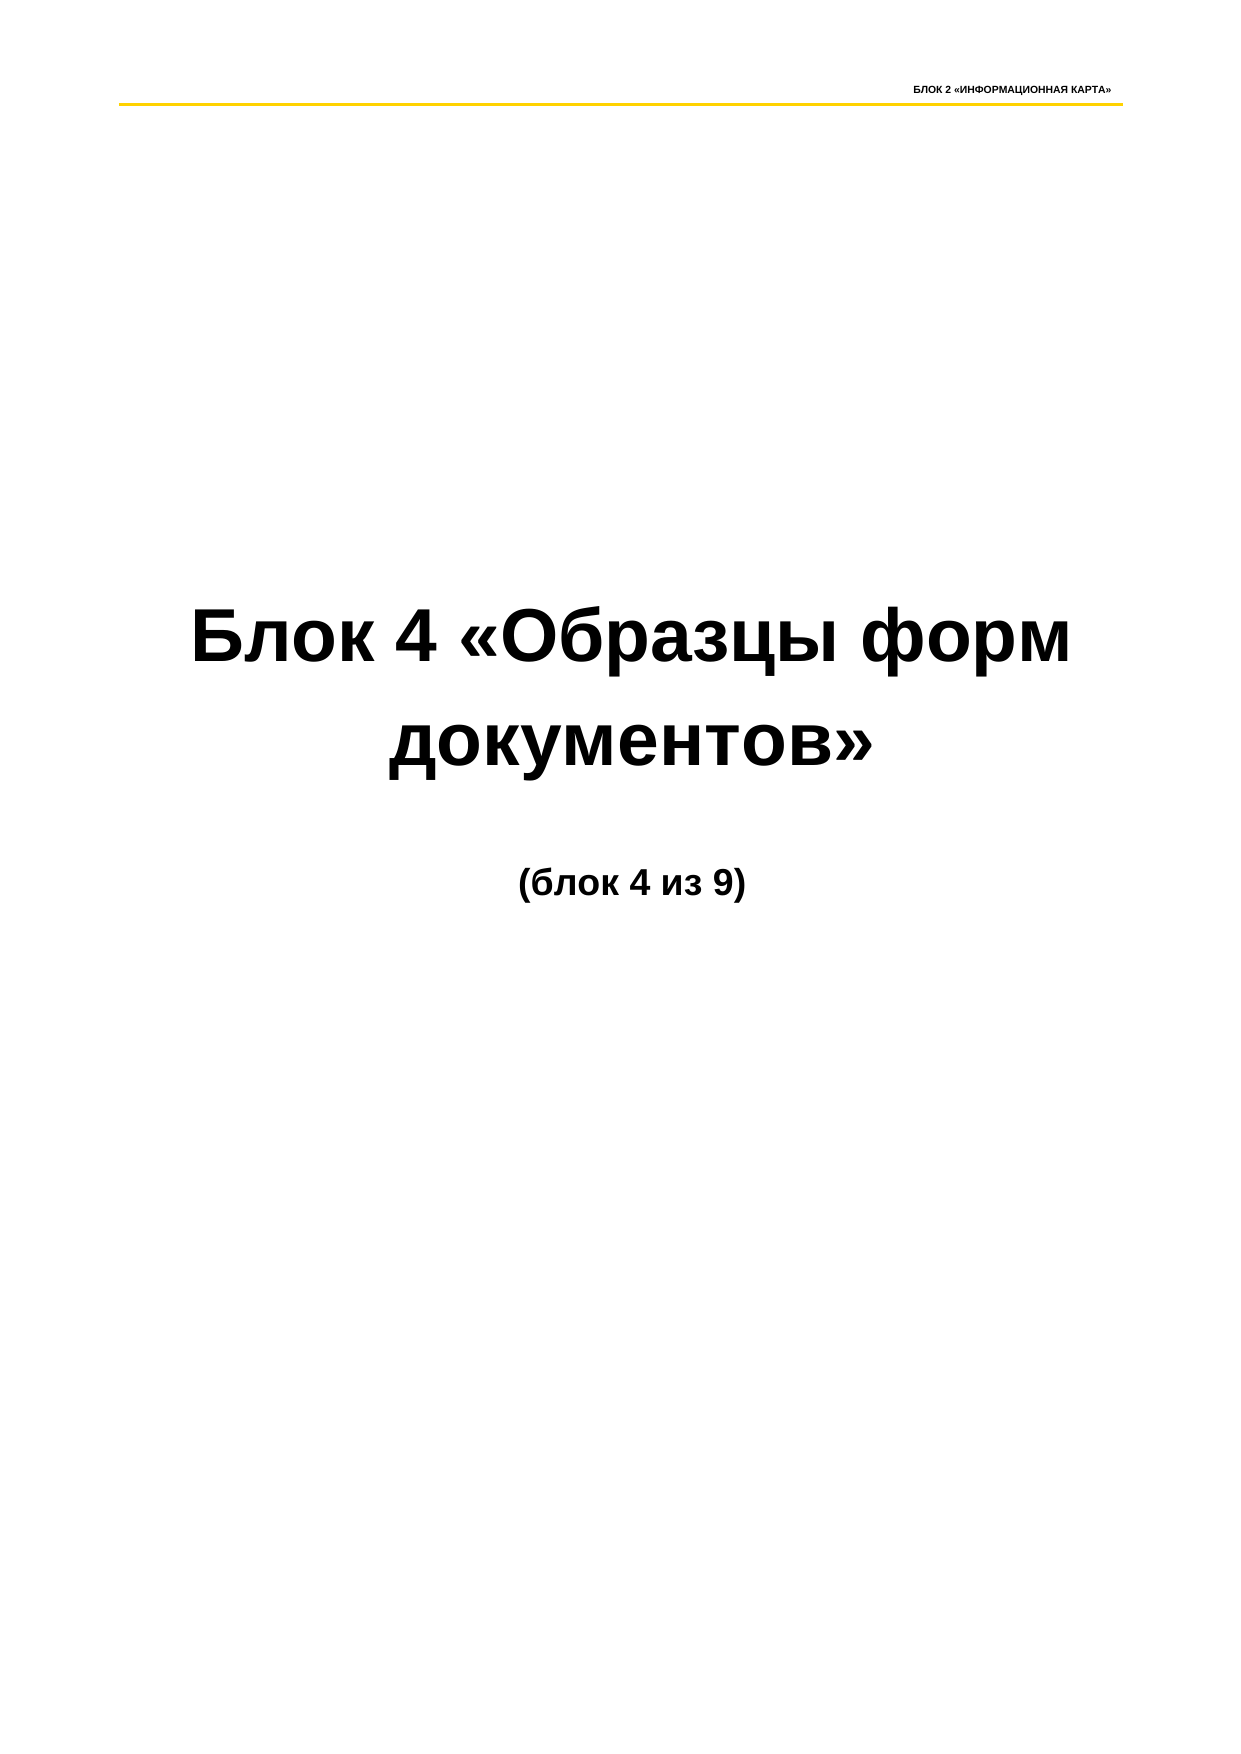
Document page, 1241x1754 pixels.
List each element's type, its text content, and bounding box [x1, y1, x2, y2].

text Блок 4 «Образцы форм документов» [130, 591, 1134, 781]
text (блок 4 из 9) [130, 861, 1134, 904]
